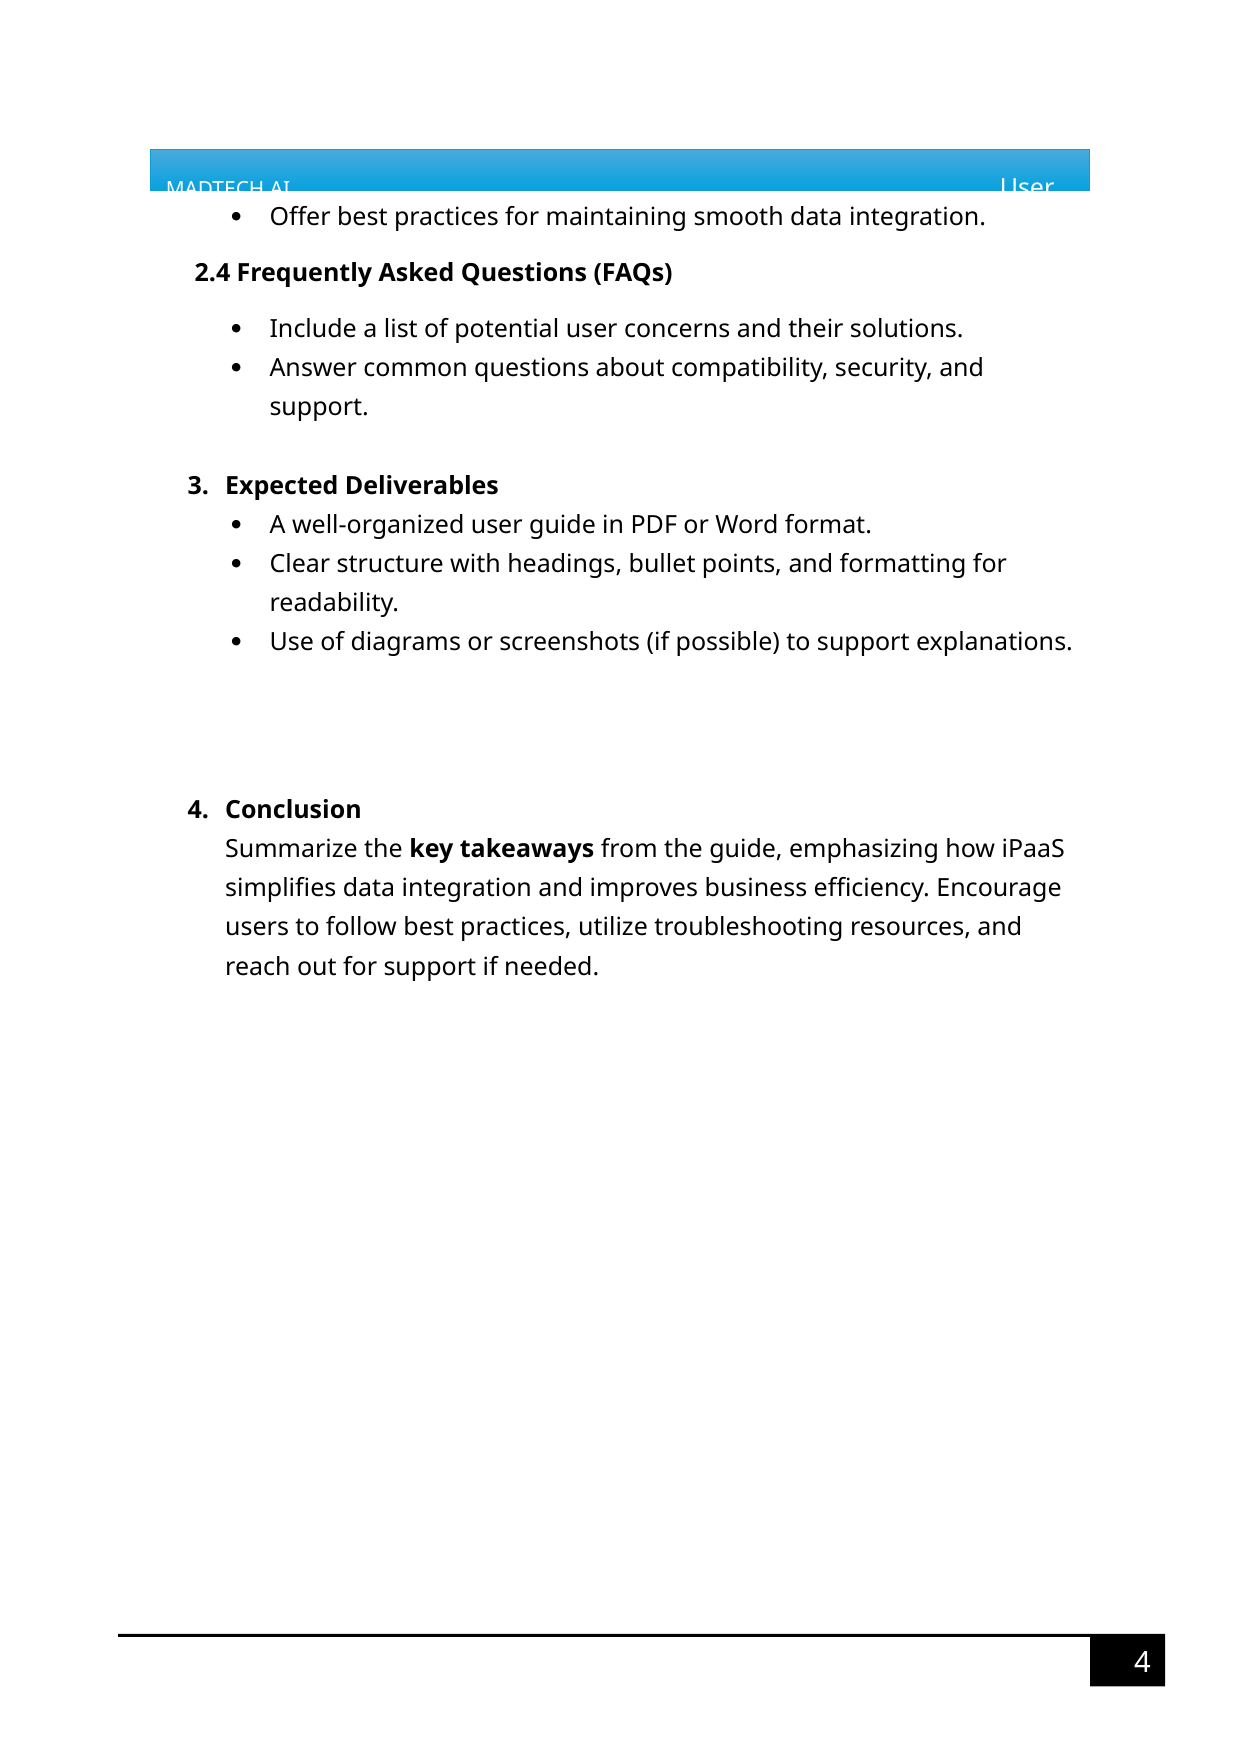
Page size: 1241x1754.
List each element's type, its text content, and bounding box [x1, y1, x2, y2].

list Expected Deliverables [187, 467, 1090, 501]
list Summarize the key takeaways from the guide, emphasizing how iPaaS simplifies data integration and improves business efficiency. Encourage users to follow best practices, utilize troubleshooting resources, and reach out for support if needed. [225, 831, 1090, 982]
list Answer common questions about compatibility, security, and support. [232, 350, 1090, 423]
list A well-organized user guide in PDF or Word format. [232, 506, 1090, 541]
list Offer best practices for maintaining smooth data integration. [232, 191, 1090, 233]
list Clear structure with headings, bullet points, and formatting for readability. [232, 546, 1090, 619]
text 2.4 Frequently Asked Questions (FAQs) [194, 255, 1090, 289]
list Use of diagrams or screenshots (if possible) to support explanations. [232, 624, 1090, 658]
list Conclusion [187, 791, 1090, 826]
list Include a list of potential user concerns and their solutions. [232, 311, 1090, 345]
